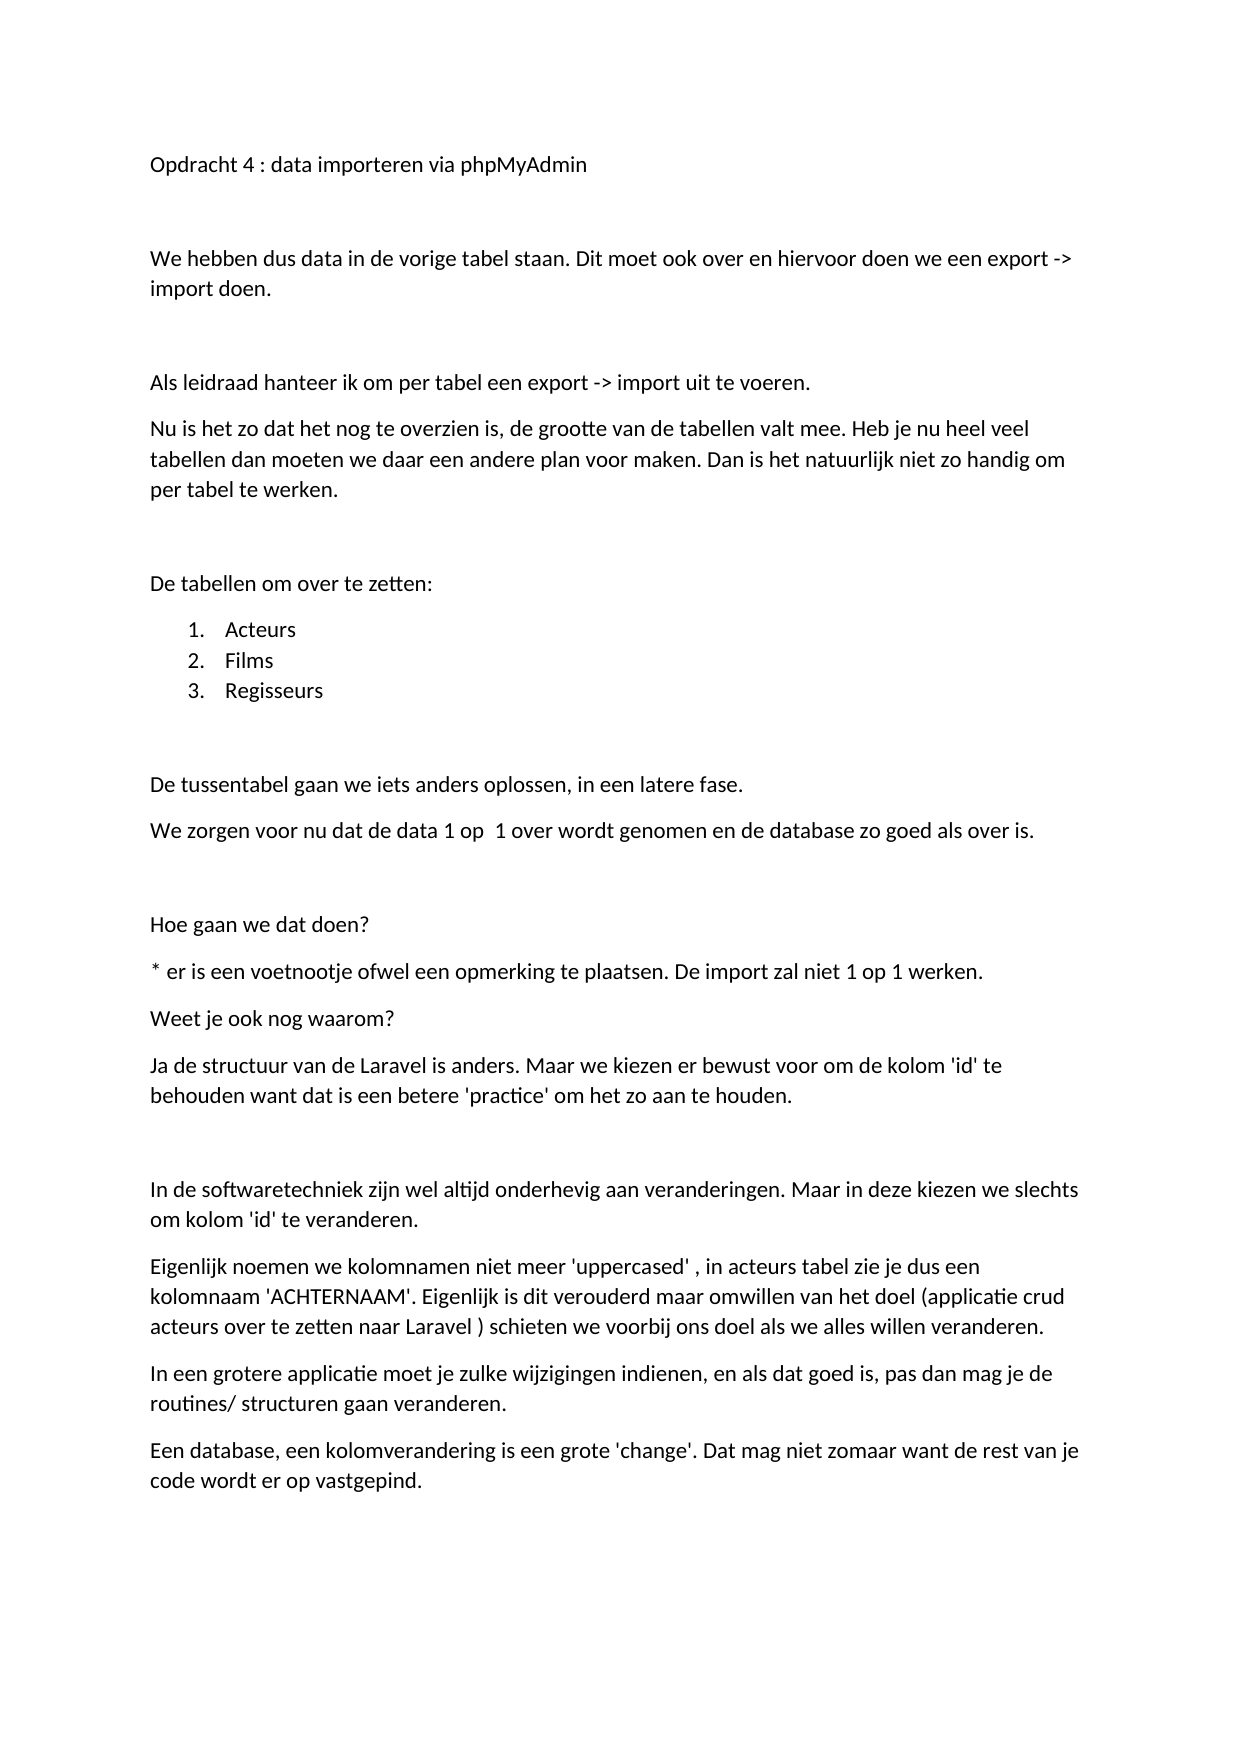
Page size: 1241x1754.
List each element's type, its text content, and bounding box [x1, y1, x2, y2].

text Ja de structuur van de Laravel is anders. Maar we kiezen er bewust voor om de kolom 'id' te behouden want dat is een betere 'practice' om het zo aan te houden. [150, 1051, 1090, 1109]
text We hebben dus data in de vorige tabel staan. Dit moet ook over en hiervoor doen we een export -> import doen. [150, 244, 1090, 302]
text * er is een voetnootje ofwel een opmerking te plaatsen. De import zal niet 1 op 1 werken. [150, 957, 1090, 985]
text Eigenlijk noemen we kolomnamen niet meer 'uppercased' , in acteurs tabel zie je dus een kolomnaam 'ACHTERNAAM'. Eigenlijk is dit verouderd maar omwillen van het doel (applicatie crud acteurs over te zetten naar Laravel ) schieten we voorbij ons doel als we alles willen veranderen. [150, 1252, 1090, 1341]
text Hoe gaan we dat doen? [150, 910, 1090, 938]
text Nu is het zo dat het nog te overzien is, de grootte van de tabellen valt mee. Heb je nu heel veel tabellen dan moeten we daar een andere plan voor maken. Dan is het natuurlijk niet zo handig om per tabel te werken. [150, 414, 1090, 503]
list Regisseurs [187, 676, 1090, 704]
text In de softwaretechniek zijn wel altijd onderhevig aan veranderingen. Maar in deze kiezen we slechts om kolom 'id' te veranderen. [150, 1175, 1090, 1233]
text Als leidraad hanteer ik om per tabel een export -> import uit te voeren. [150, 368, 1090, 396]
text In een grotere applicatie moet je zulke wijzigingen indienen, en als dat goed is, pas dan mag je de routines/ structuren gaan veranderen. [150, 1359, 1090, 1418]
list Films [187, 646, 1090, 674]
text De tabellen om over te zetten: [150, 569, 1090, 597]
list Acteurs [187, 616, 1090, 644]
text Weet je ook nog waarom? [150, 1004, 1090, 1032]
text Een database, een kolomverandering is een grote 'change'. Dat mag niet zomaar want de rest van je code wordt er op vastgepind. [150, 1436, 1090, 1495]
text De tussentabel gaan we iets anders oplossen, in een latere fase. [150, 770, 1090, 798]
text Opdracht 4 : data importeren via phpMyAdmin [150, 150, 1090, 178]
text We zorgen voor nu dat de data 1 op 1 over wordt genomen en de database zo goed als over is. [150, 817, 1090, 845]
